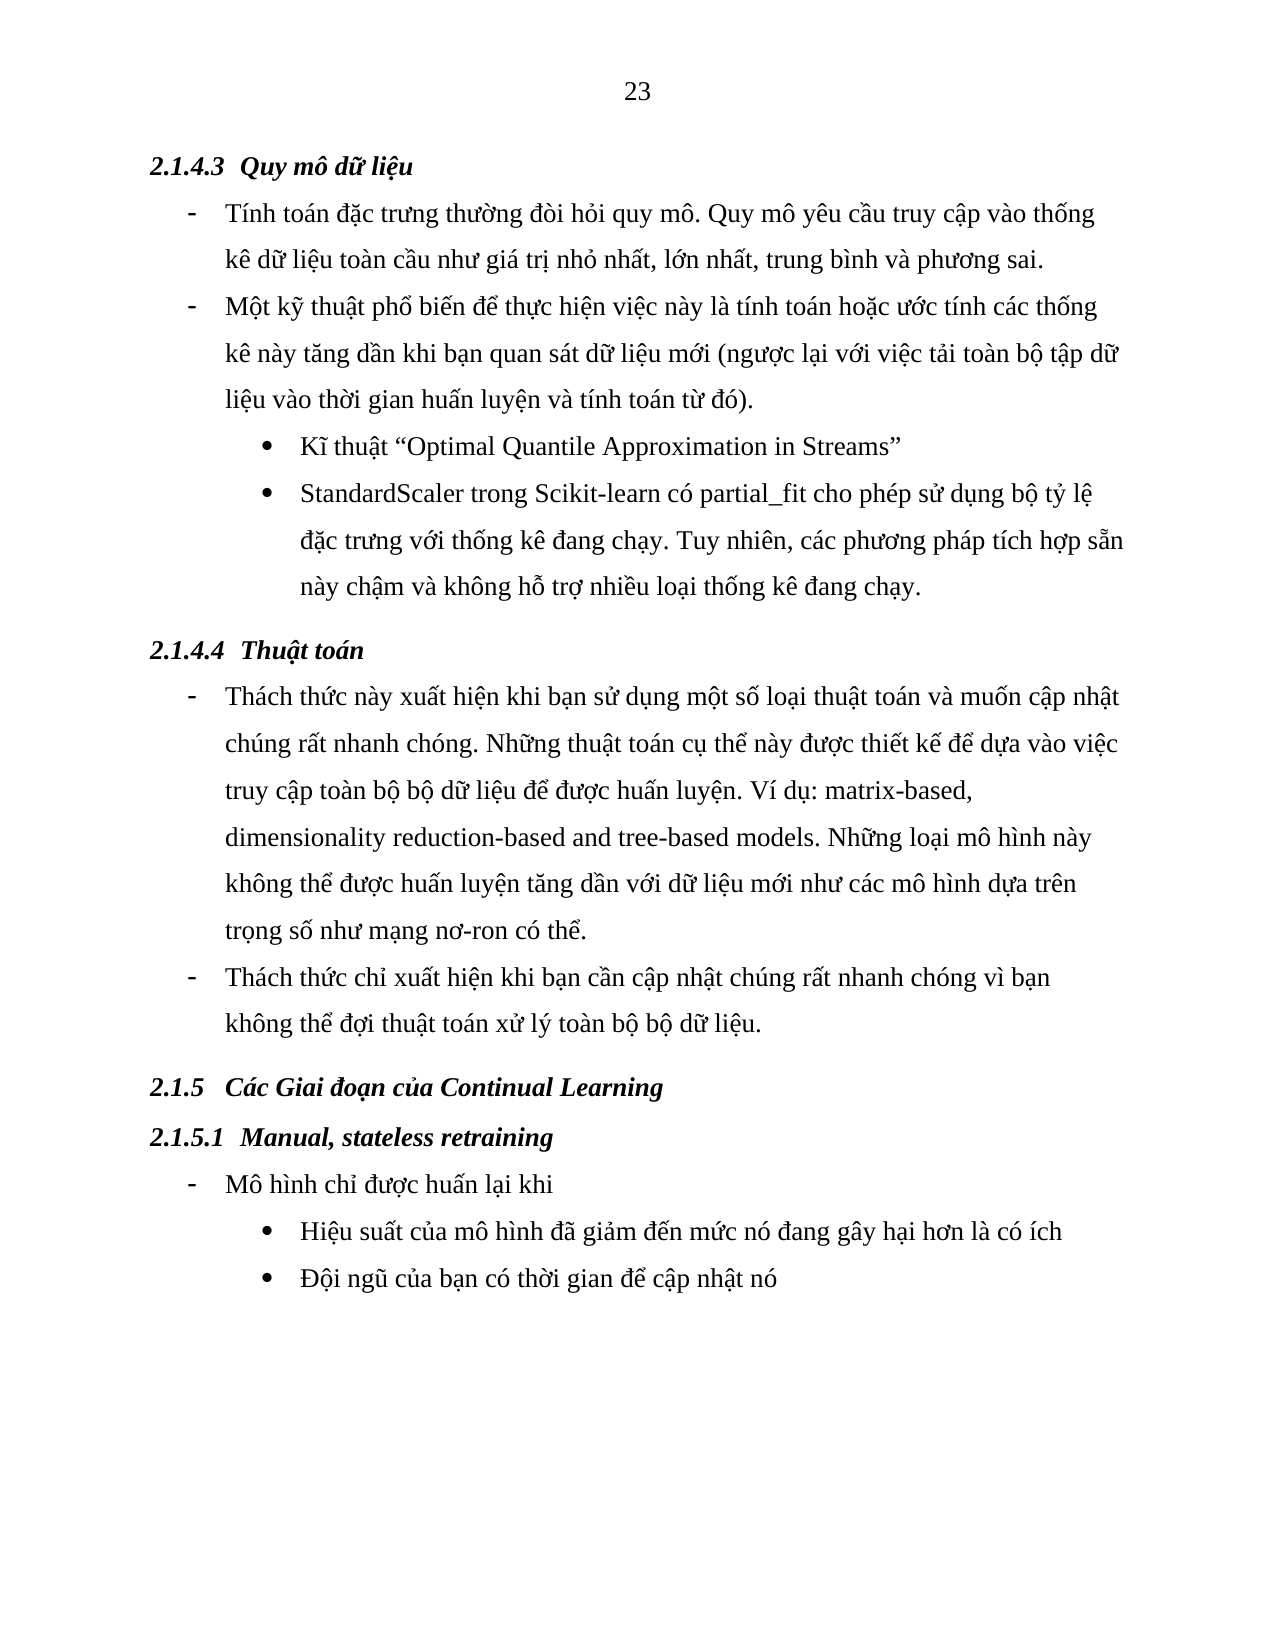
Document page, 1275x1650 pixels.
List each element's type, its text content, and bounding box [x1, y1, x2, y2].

list Thách thức chỉ xuất hiện khi bạn cần cập nhật chúng rất nhanh chóng vì bạn không thể đợi thuật toán xử lý toàn bộ bộ dữ liệu. [187, 961, 1125, 1038]
subtitle Manual, stateless retraining [150, 1122, 1125, 1153]
list Một kỹ thuật phổ biến để thực hiện việc này là tính toán hoặc ước tính các thống kê này tăng dần khi bạn quan sát dữ liệu mới (ngược lại với việc tải toàn bộ tập dữ liệu vào thời gian huấn luyện và tính toán từ đó). [187, 290, 1125, 415]
subtitle Các Giai đoạn của Continual Learning [150, 1071, 1125, 1102]
subtitle Thuật toán [150, 634, 1125, 665]
list StandardScaler trong Scikit-learn có partial_fit cho phép sử dụng bộ tỷ lệ đặc trưng với thống kê đang chạy. Tuy nhiên, các phương pháp tích hợp sẵn này chậm và không hỗ trợ nhiều loại thống kê đang chạy. [262, 477, 1125, 602]
list Hiệu suất của mô hình đã giảm đến mức nó đang gây hại hơn là có ích [262, 1215, 1125, 1246]
list Kĩ thuật “Optimal Quantile Approximation in Streams” [262, 430, 1125, 461]
subtitle Quy mô dữ liệu [150, 150, 1125, 181]
list Đội ngũ của bạn có thời gian để cập nhật nó [262, 1262, 1125, 1293]
list Tính toán đặc trưng thường đòi hỏi quy mô. Quy mô yêu cầu truy cập vào thống kê dữ liệu toàn cầu như giá trị nhỏ nhất, lớn nhất, trung bình và phương sai. [187, 197, 1125, 274]
list Mô hình chỉ được huấn lại khi [187, 1168, 1125, 1199]
list Thách thức này xuất hiện khi bạn sử dụng một số loại thuật toán và muốn cập nhật chúng rất nhanh chóng. Những thuật toán cụ thể này được thiết kế để dựa vào việc truy cập toàn bộ bộ dữ liệu để được huấn luyện. Ví dụ: matrix-based, dimensionality reduction-based and tree-based models. Những loại mô hình này không thể được huấn luyện tăng dần với dữ liệu mới như các mô hình dựa trên trọng số như mạng nơ-ron có thể. [187, 681, 1125, 945]
